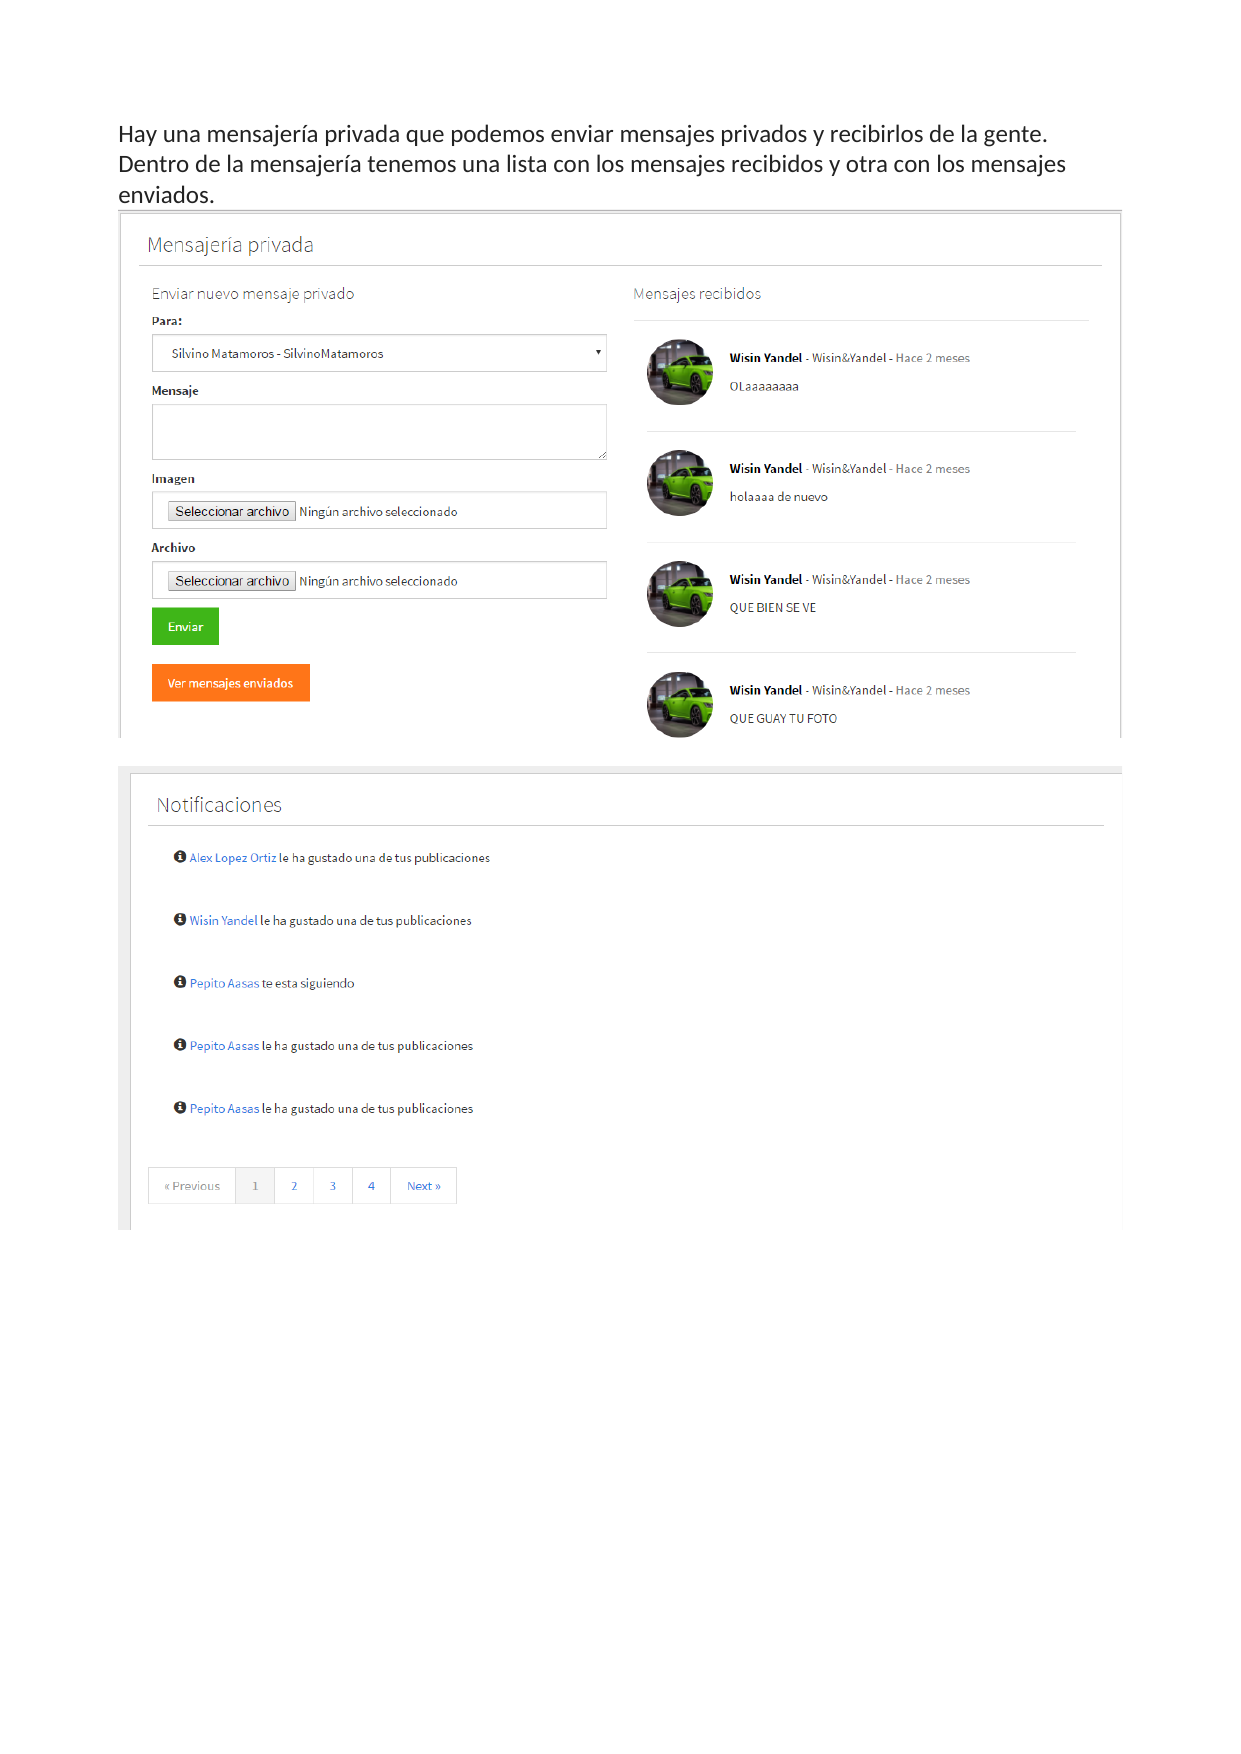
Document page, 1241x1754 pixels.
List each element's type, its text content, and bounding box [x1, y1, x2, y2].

picture [118, 209, 1123, 738]
text Dentro de la mensajería tenemos una lista con los mensajes recibidos y otra con los mensajes enviados. [118, 149, 1122, 209]
text Hay una mensajería privada que podemos enviar mensajes privados y recibirlos de la gente. [118, 118, 1122, 149]
picture [118, 766, 1123, 1230]
